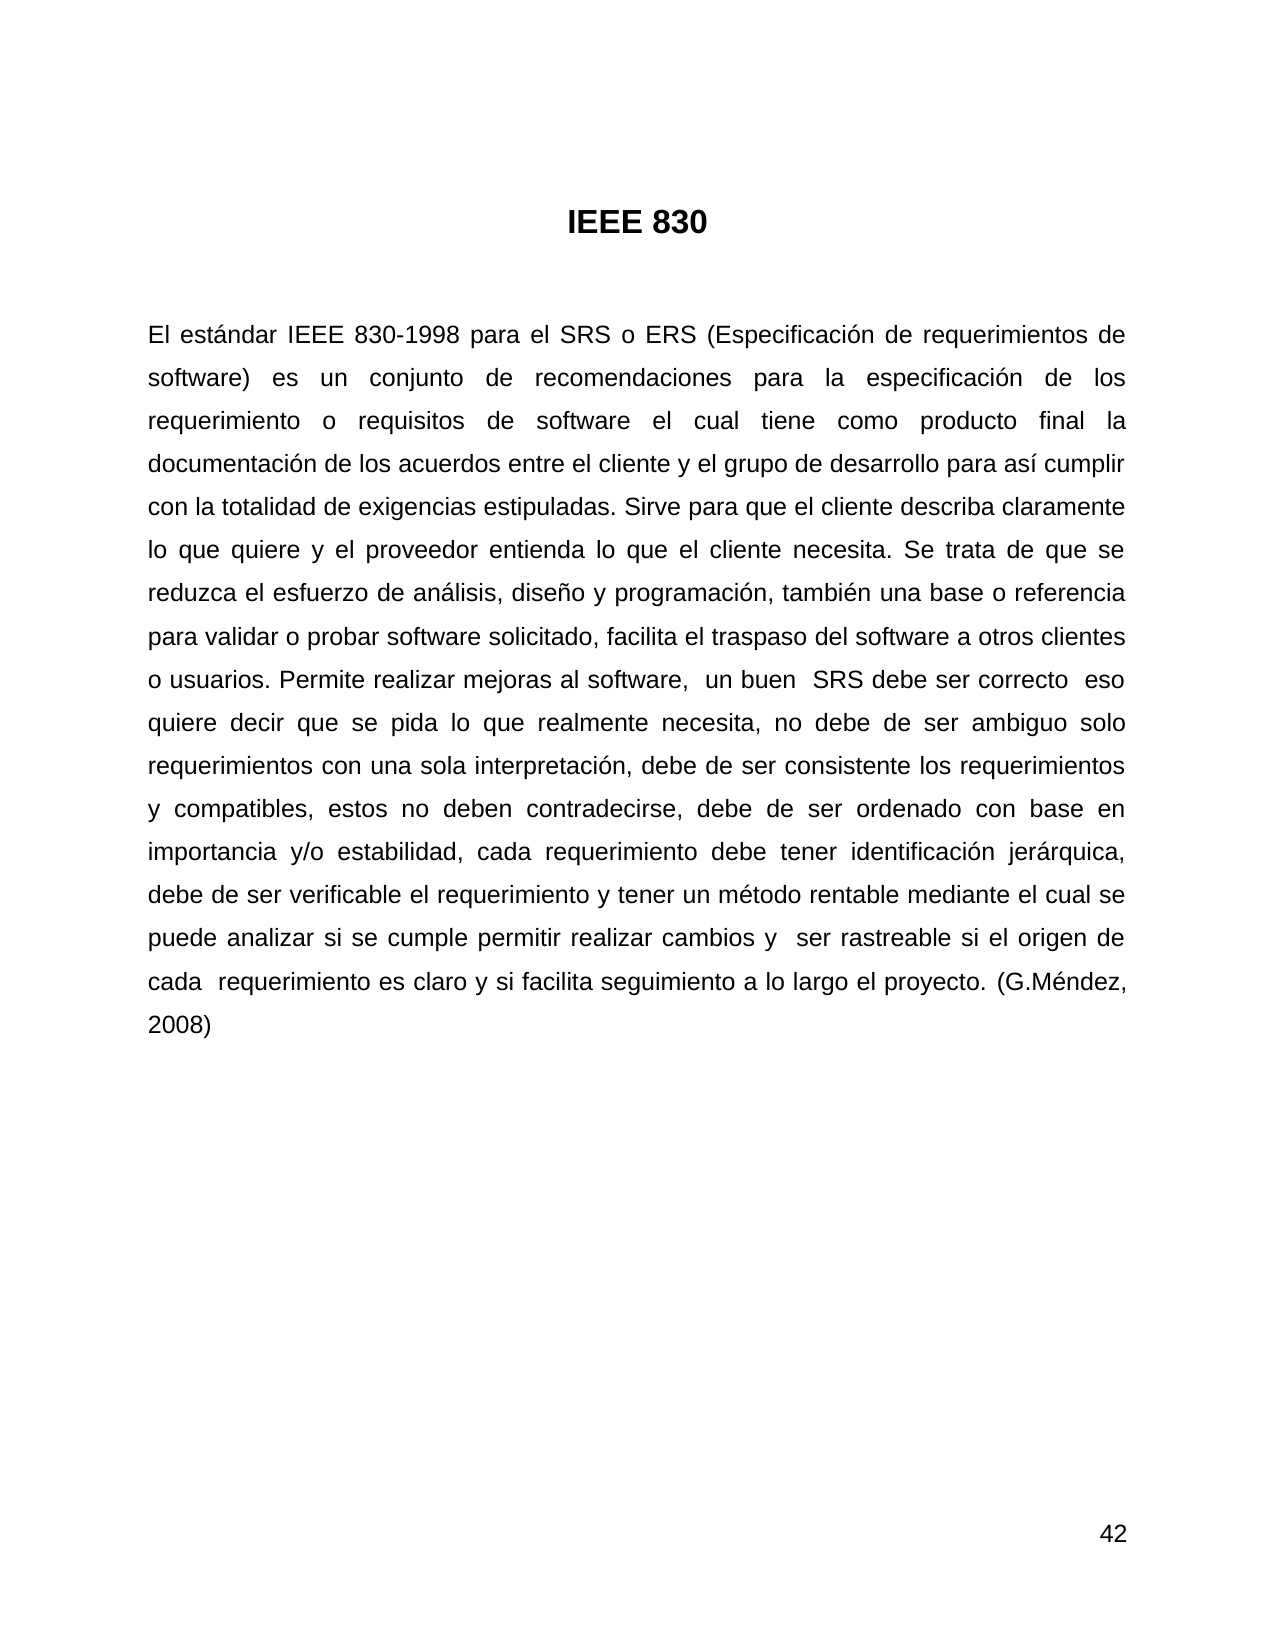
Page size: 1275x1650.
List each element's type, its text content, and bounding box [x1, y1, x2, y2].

subtitle IEEE 830 [148, 202, 1127, 241]
text El estándar IEEE 830-1998 para el SRS o ERS (Especificación de requerimientos de software) es un conjunto de recomendaciones para la especificación de los requerimiento o requisitos de software el cual tiene como producto final la documentación de los acuerdos entre el cliente y el grupo de desarrollo para así cumplir con la totalidad de exigencias estipuladas. Sirve para que el cliente describa claramente lo que quiere y el proveedor entienda lo que el cliente necesita. Se trata de que se reduzca el esfuerzo de análisis, diseño y programación, también una base o referencia para validar o probar software solicitado, facilita el traspaso del software a otros clientes o usuarios. Permite realizar mejoras al software, un buen SRS debe ser correcto eso quiere decir que se pida lo que realmente necesita, no debe de ser ambiguo solo requerimientos con una sola interpretación, debe de ser consistente los requerimientos y compatibles, estos no deben contradecirse, debe de ser ordenado con base en importancia y/o estabilidad, cada requerimiento debe tener identificación jerárquica, debe de ser verificable el requerimiento y tener un método rentable mediante el cual se puede analizar si se cumple permitir realizar cambios y ser rastreable si el origen de cada requerimiento es claro y si facilita seguimiento a lo largo el proyecto. [148, 319, 1127, 1038]
